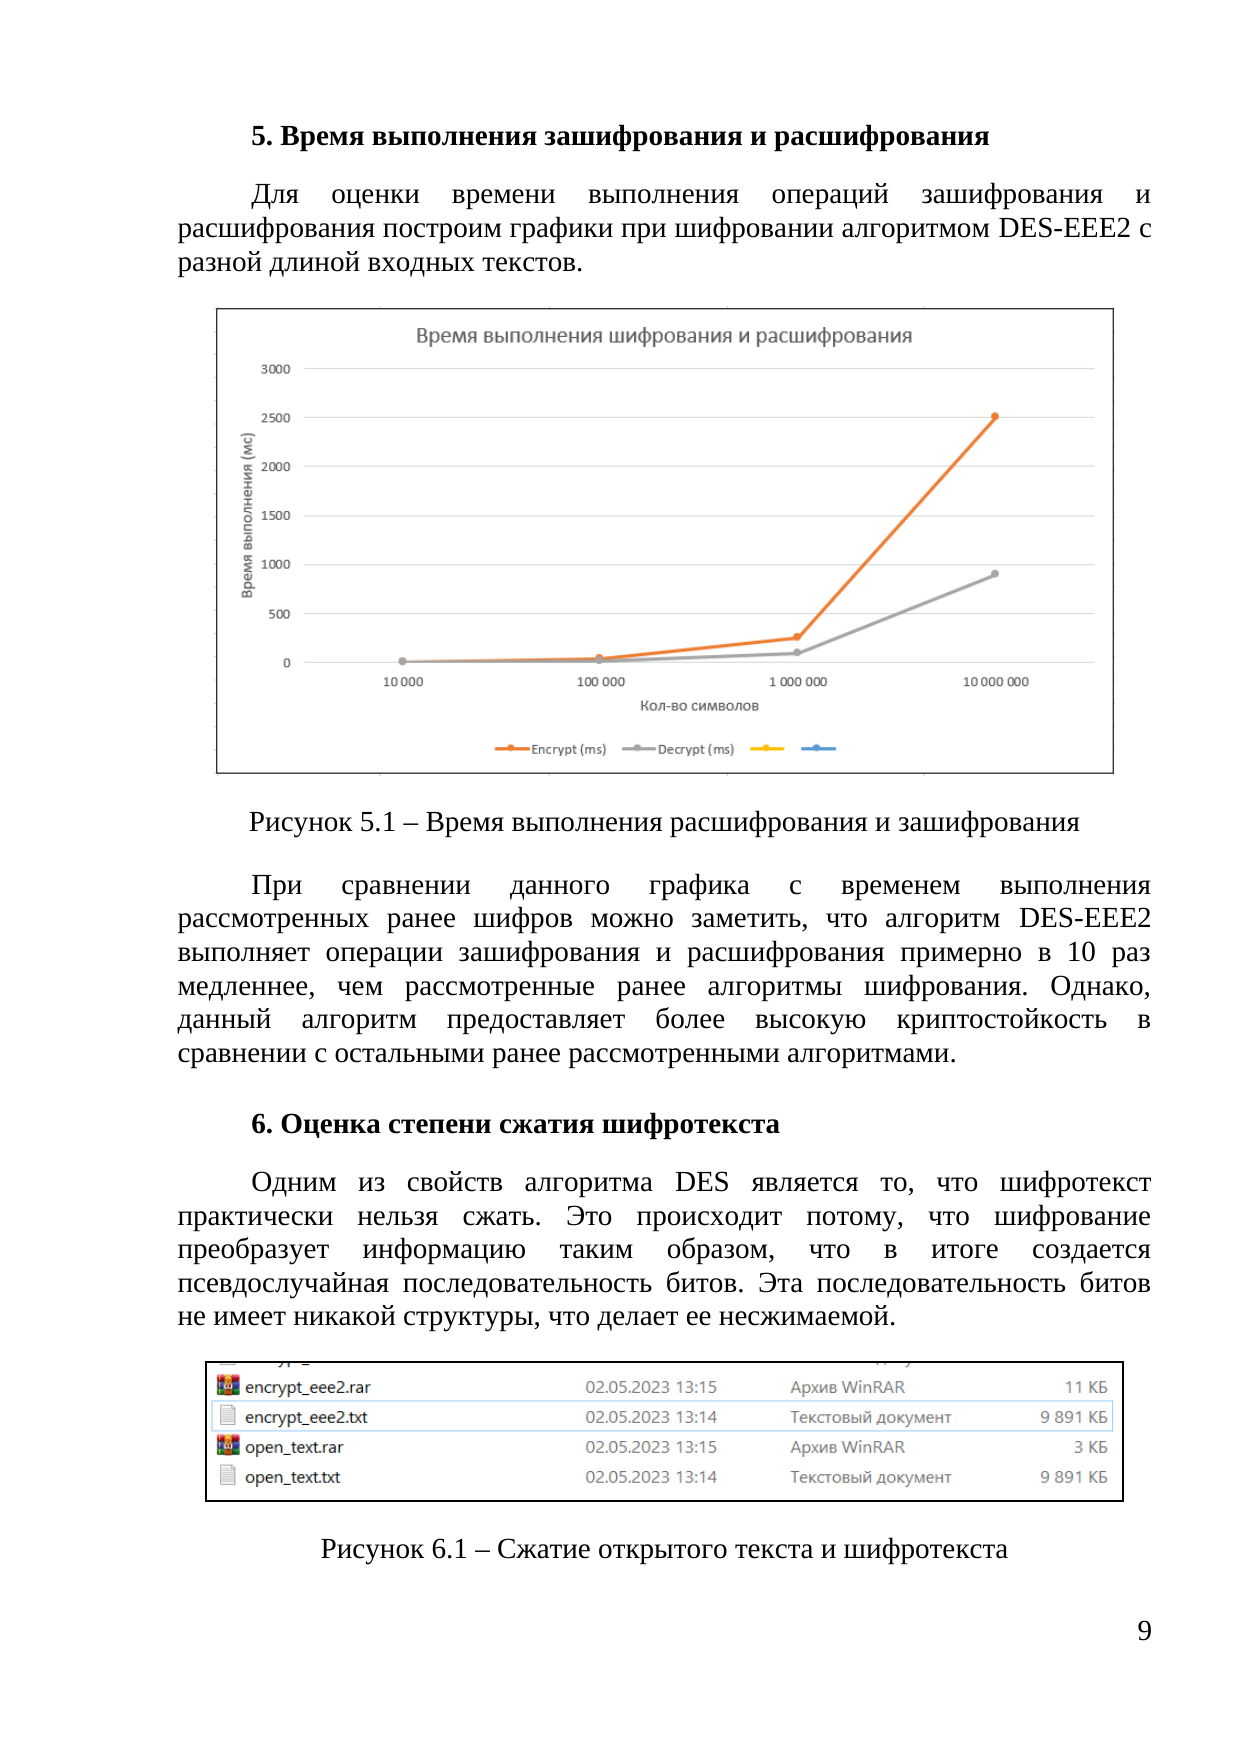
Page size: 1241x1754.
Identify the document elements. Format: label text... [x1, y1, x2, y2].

text При сравнении данного графика с временем выполнения рассмотренных ранее шифров можно заметить, что алгоритм DES-EEE2 выполняет операции зашифрования и расшифрования примерно в 10 раз медленнее, чем рассмотренные ранее алгоритмы шифрования. Однако, данный алгоритм предоставляет более высокую криптостойкость в сравнении с остальными ранее рассмотренными алгоритмами. [177, 867, 1152, 1068]
picture [207, 1363, 1122, 1500]
subtitle Время выполнения зашифрования и расшифрования [177, 118, 1152, 152]
text Рисунок 5.1 – Время выполнения расшифрования и зашифрования [177, 804, 1152, 838]
text Рисунок 6.1 – Сжатие открытого текста и шифротекста [177, 1531, 1152, 1565]
picture [214, 306, 1115, 776]
subtitle Оценка степени сжатия шифротекста [177, 1106, 1152, 1139]
text Для оценки времени выполнения операций зашифрования и расшифрования построим графики при шифровании алгоритмом DES-EEE2 с разной длиной входных текстов. [177, 177, 1152, 277]
text Одним из свойств алгоритма DES является то, что шифротекст практически нельзя сжать. Это происходит потому, что шифрование преобразует информацию таким образом, что в итоге создается псевдослучайная последовательность битов. Эта последовательность битов не имеет никакой структуры, что делает ее несжимаемой. [177, 1164, 1152, 1332]
